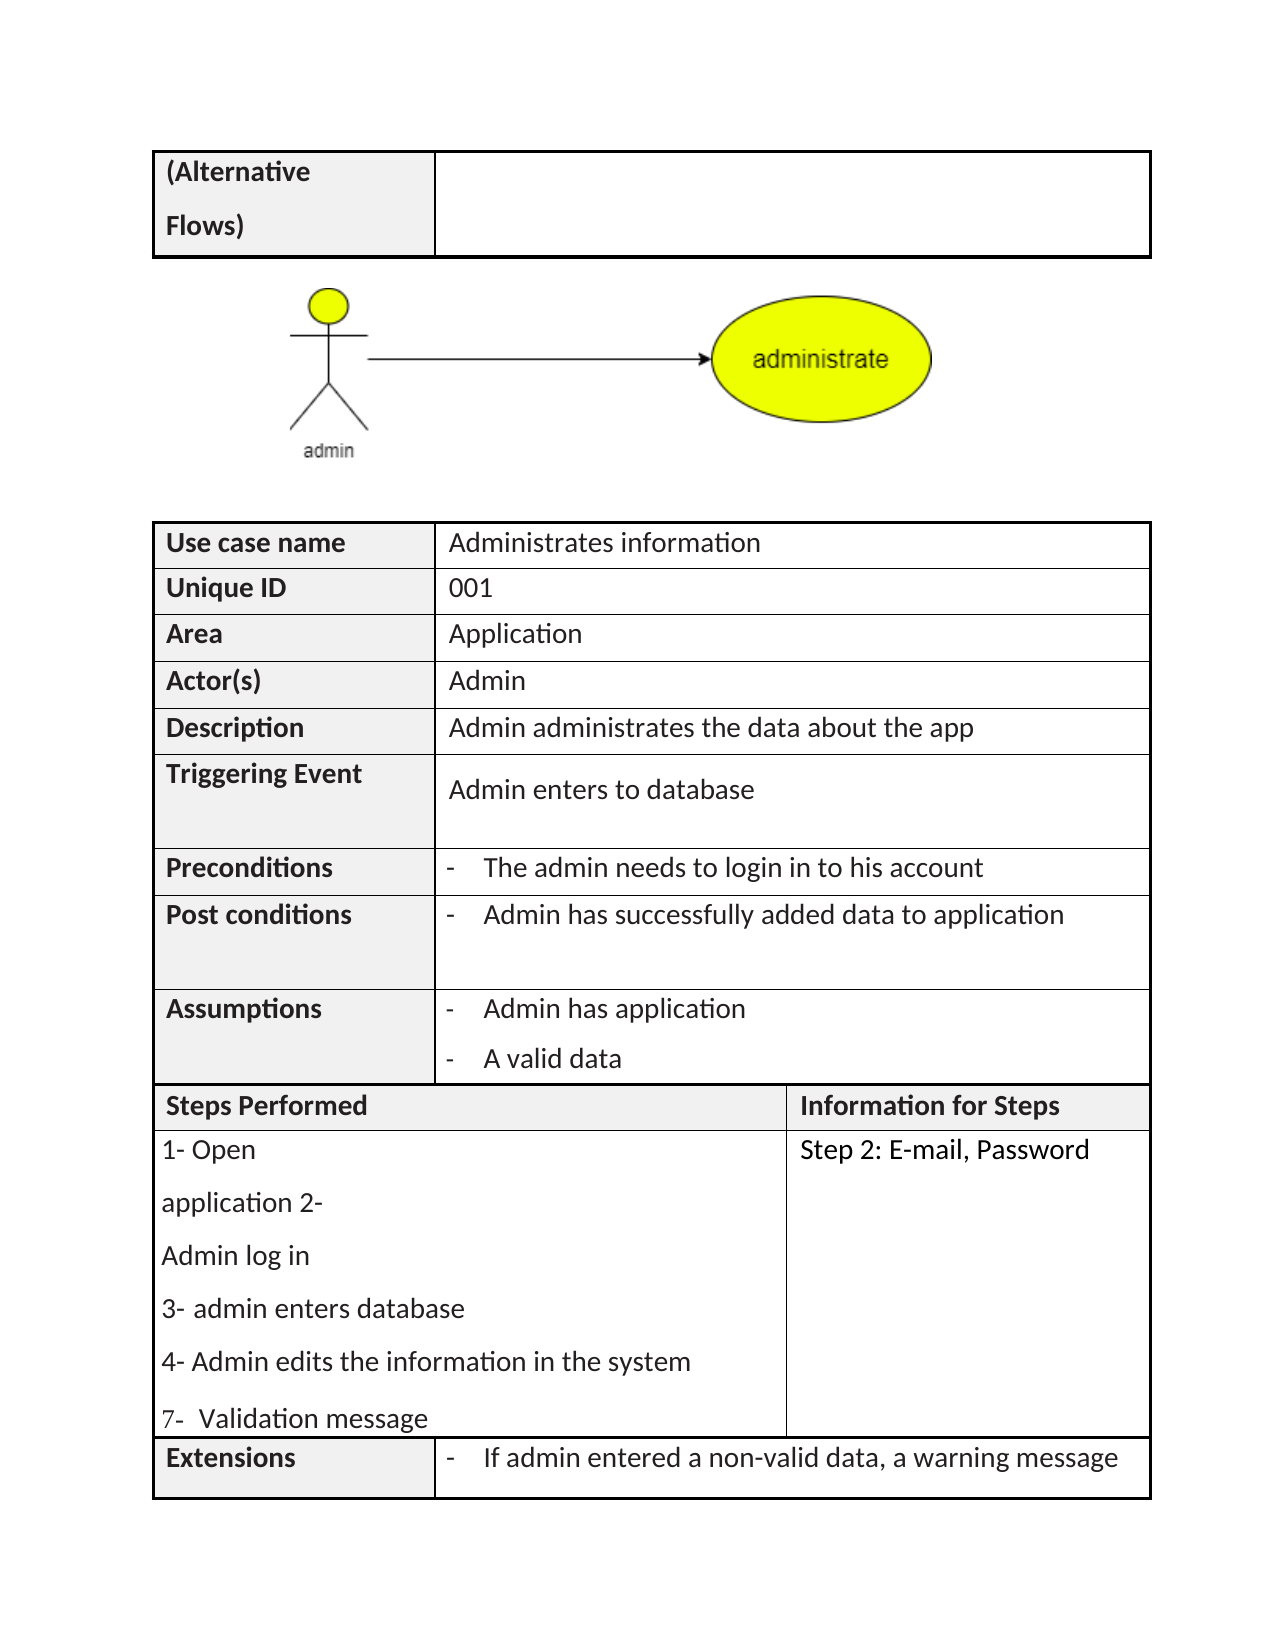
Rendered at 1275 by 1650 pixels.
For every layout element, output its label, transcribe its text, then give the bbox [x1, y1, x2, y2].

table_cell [436, 153, 1149, 255]
table_cell Steps Performed [155, 1086, 786, 1130]
table_cell Application [436, 615, 1149, 661]
table_cell 1- Open application 2- Admin log in 3- admin enters database 4- Admin edits the information in the system Validation message [155, 1131, 786, 1436]
table_cell Step 2: E-mail, Password [787, 1131, 1149, 1436]
table_cell Unique ID [155, 569, 434, 614]
table_cell 001 [436, 569, 1149, 614]
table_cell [155, 153, 434, 255]
picture [289, 288, 932, 464]
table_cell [436, 1439, 1149, 1497]
table_header Administrates information [436, 524, 1149, 568]
table_cell - Admin has successfully added data to application [436, 896, 1149, 989]
table_cell Admin administrates the data about the app [436, 709, 1149, 754]
table_header Use case name [155, 524, 434, 568]
table_cell Assumptions [155, 990, 434, 1083]
table_cell Preconditions [155, 849, 434, 895]
table_cell Admin [436, 662, 1149, 708]
table_cell Post conditions [155, 896, 434, 989]
table_cell Actor(s) [155, 662, 434, 708]
table_cell Information for Steps [787, 1086, 1149, 1130]
table_cell Description [155, 709, 434, 754]
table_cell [155, 1439, 434, 1497]
table_cell - The admin needs to login in to his account [436, 849, 1149, 895]
table_cell Admin has application A valid data [436, 990, 1149, 1083]
table_cell Admin enters to database [436, 755, 1149, 848]
table_cell Area [155, 615, 434, 661]
table_cell Triggering Event [155, 755, 434, 848]
